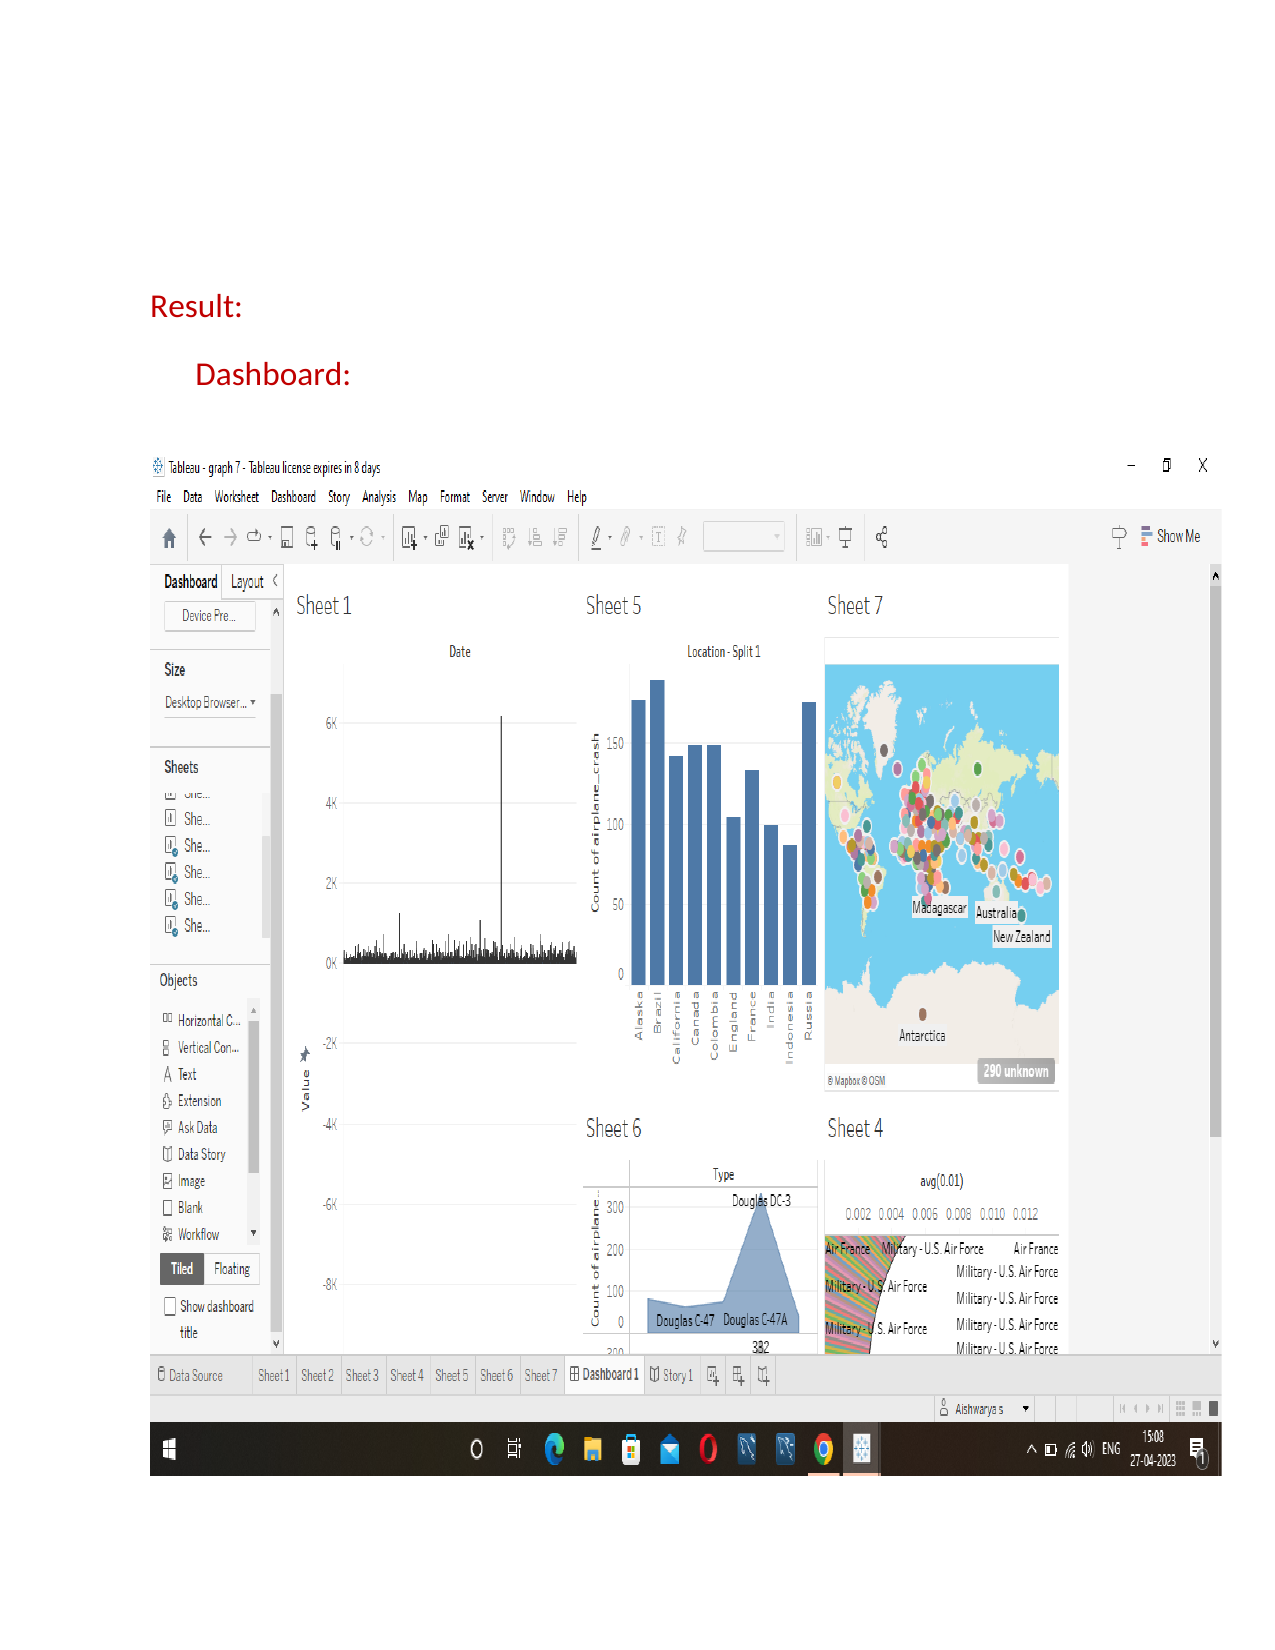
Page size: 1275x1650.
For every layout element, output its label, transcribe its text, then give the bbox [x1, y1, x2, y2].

text Dashboard: [150, 353, 1125, 393]
text Result: [150, 285, 1125, 326]
picture [150, 452, 1222, 1476]
